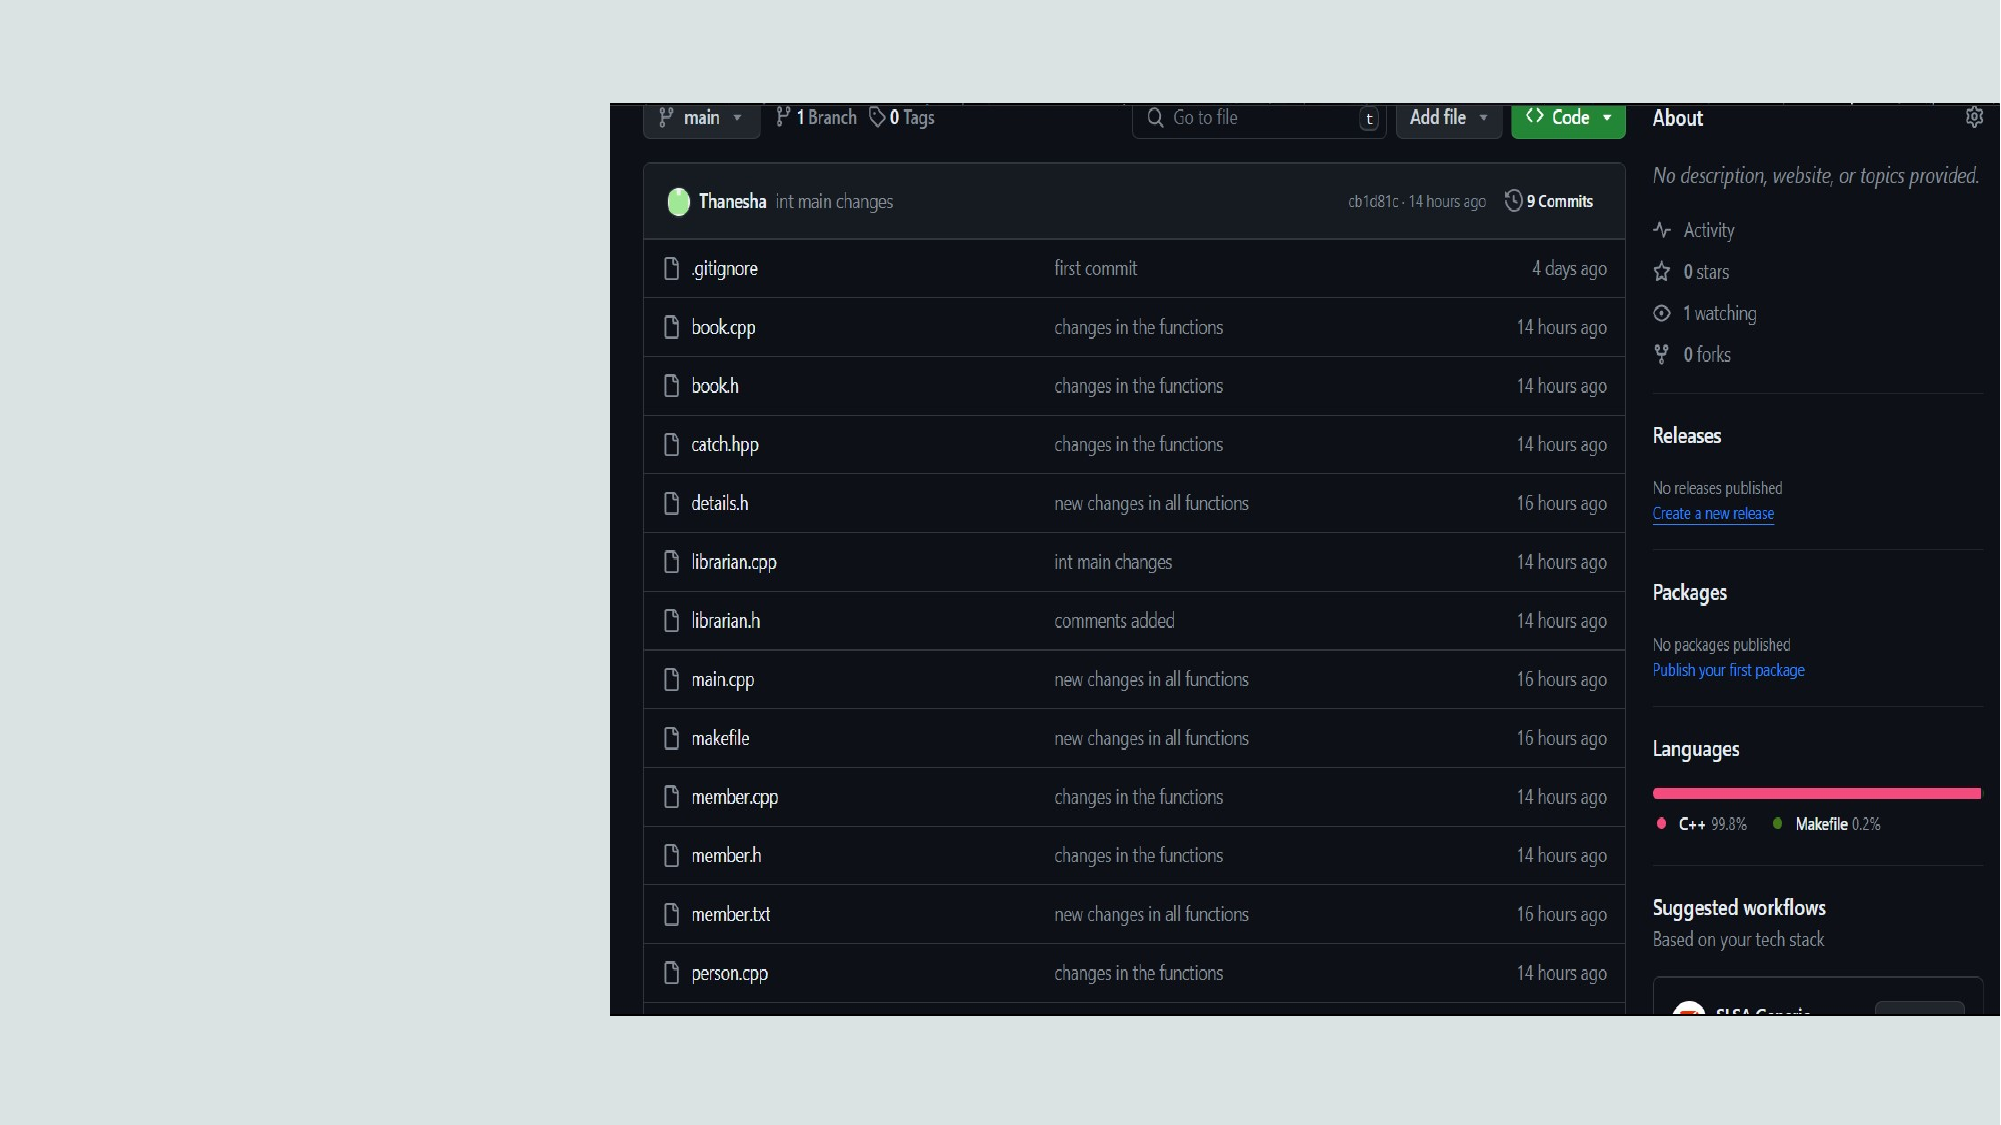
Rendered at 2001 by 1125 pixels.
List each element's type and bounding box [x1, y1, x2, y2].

picture [610, 103, 2000, 1016]
